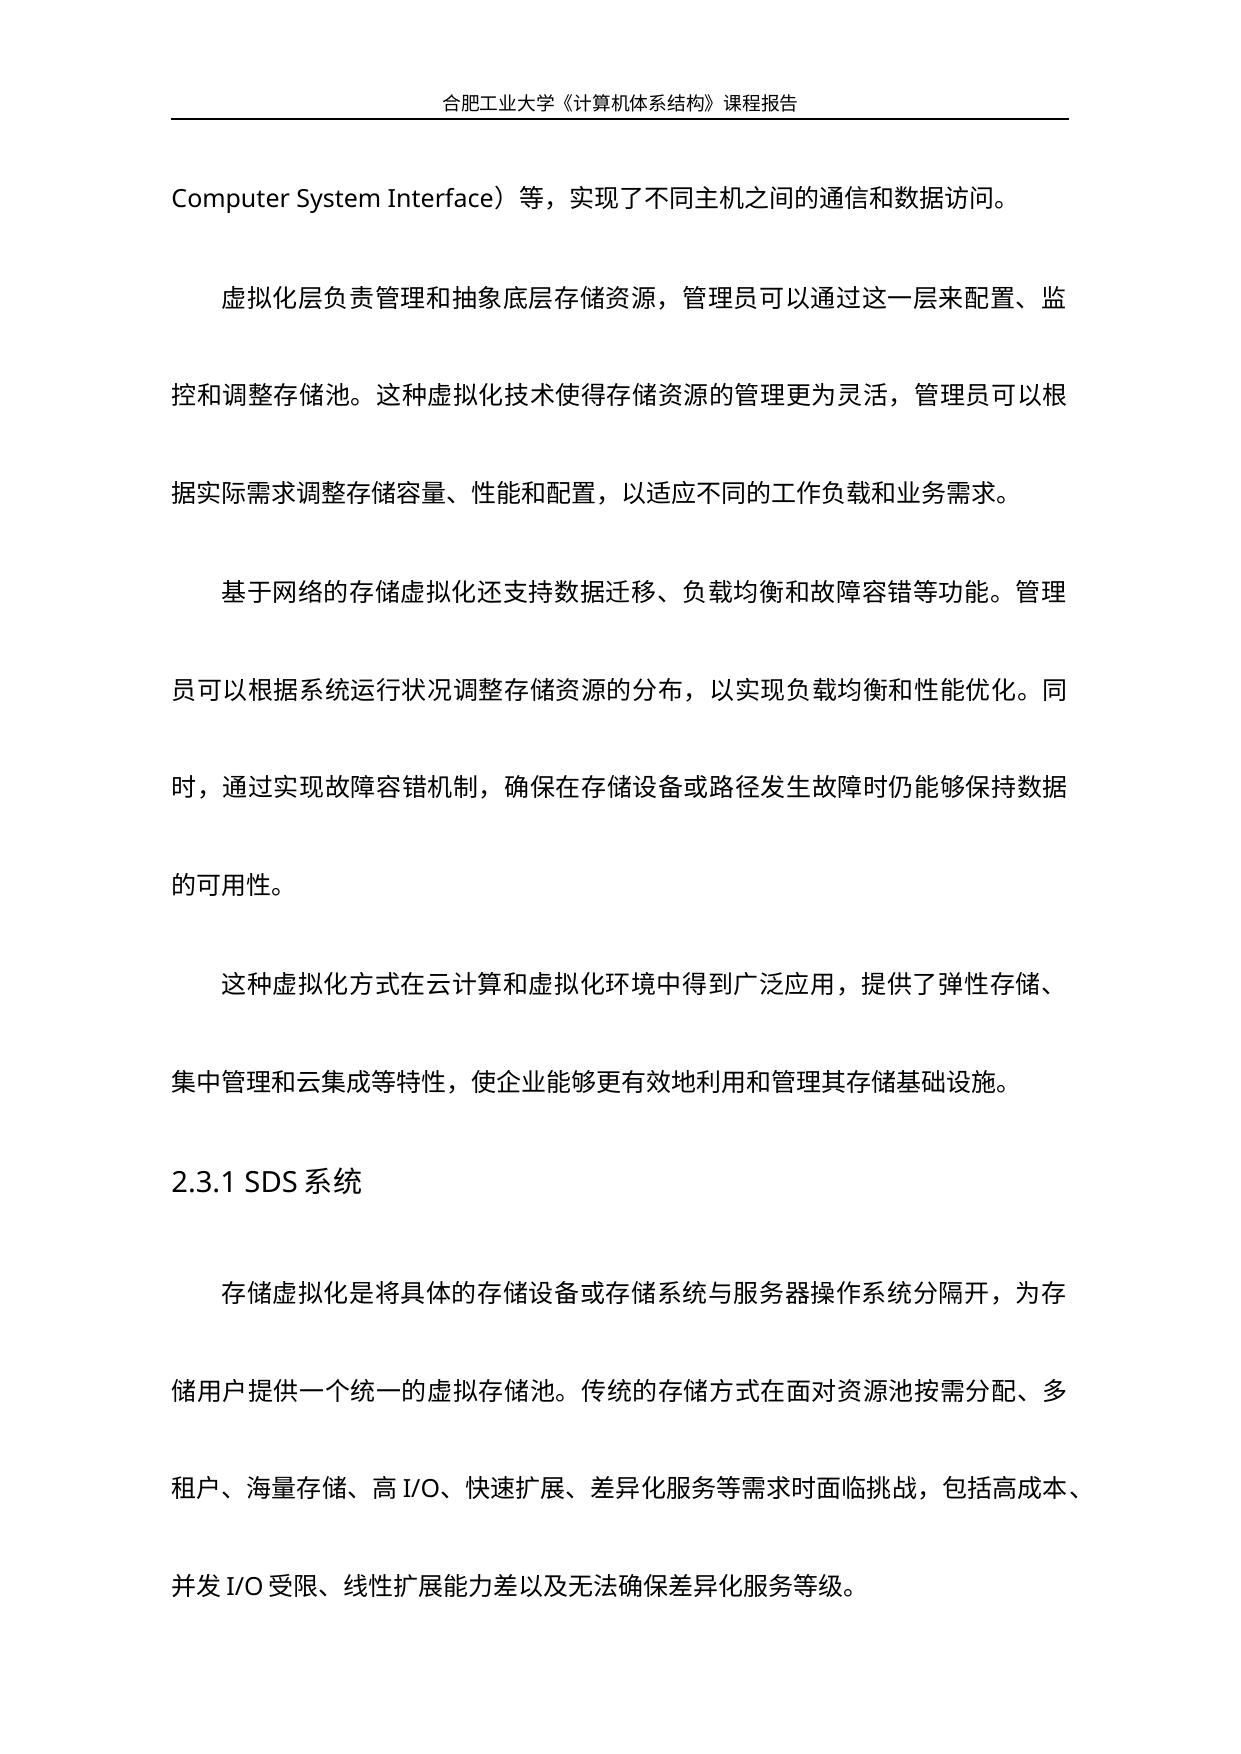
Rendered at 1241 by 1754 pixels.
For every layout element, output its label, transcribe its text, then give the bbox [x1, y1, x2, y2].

text 虚拟化层负责管理和抽象底层存储资源，管理员可以通过这一层来配置、监控和调整存储池。这种虚拟化技术使得存储资源的管理更为灵活，管理员可以根据实际需求调整存储容量、性能和配置，以适应不同的工作负载和业务需求。 [171, 264, 1069, 524]
text 这种虚拟化方式在云计算和虚拟化环境中得到广泛应用，提供了弹性存储、集中管理和云集成等特性，使企业能够更有效地利用和管理其存储基础设施。 [171, 950, 1069, 1113]
text 基于网络的存储虚拟化还支持数据迁移、负载均衡和故障容错等功能。管理员可以根据系统运行状况调整存储资源的分布，以实现负载均衡和性能优化。同时，通过实现故障容错机制，确保在存储设备或路径发生故障时仍能够保持数据的可用性。 [171, 558, 1069, 916]
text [171, 164, 1069, 229]
text 存储虚拟化是将具体的存储设备或存储系统与服务器操作系统分隔开，为存储用户提供一个统一的虚拟存储池。传统的存储方式在面对资源池按需分配、多租户、海量存储、高I/O、快速扩展、差异化服务等需求时面临挑战，包括高成本、并发I/O受限、线性扩展能力差以及无法确保差异化服务等级。 [171, 1259, 1069, 1617]
subtitle 2.3.1 SDS系统 [171, 1147, 1069, 1212]
